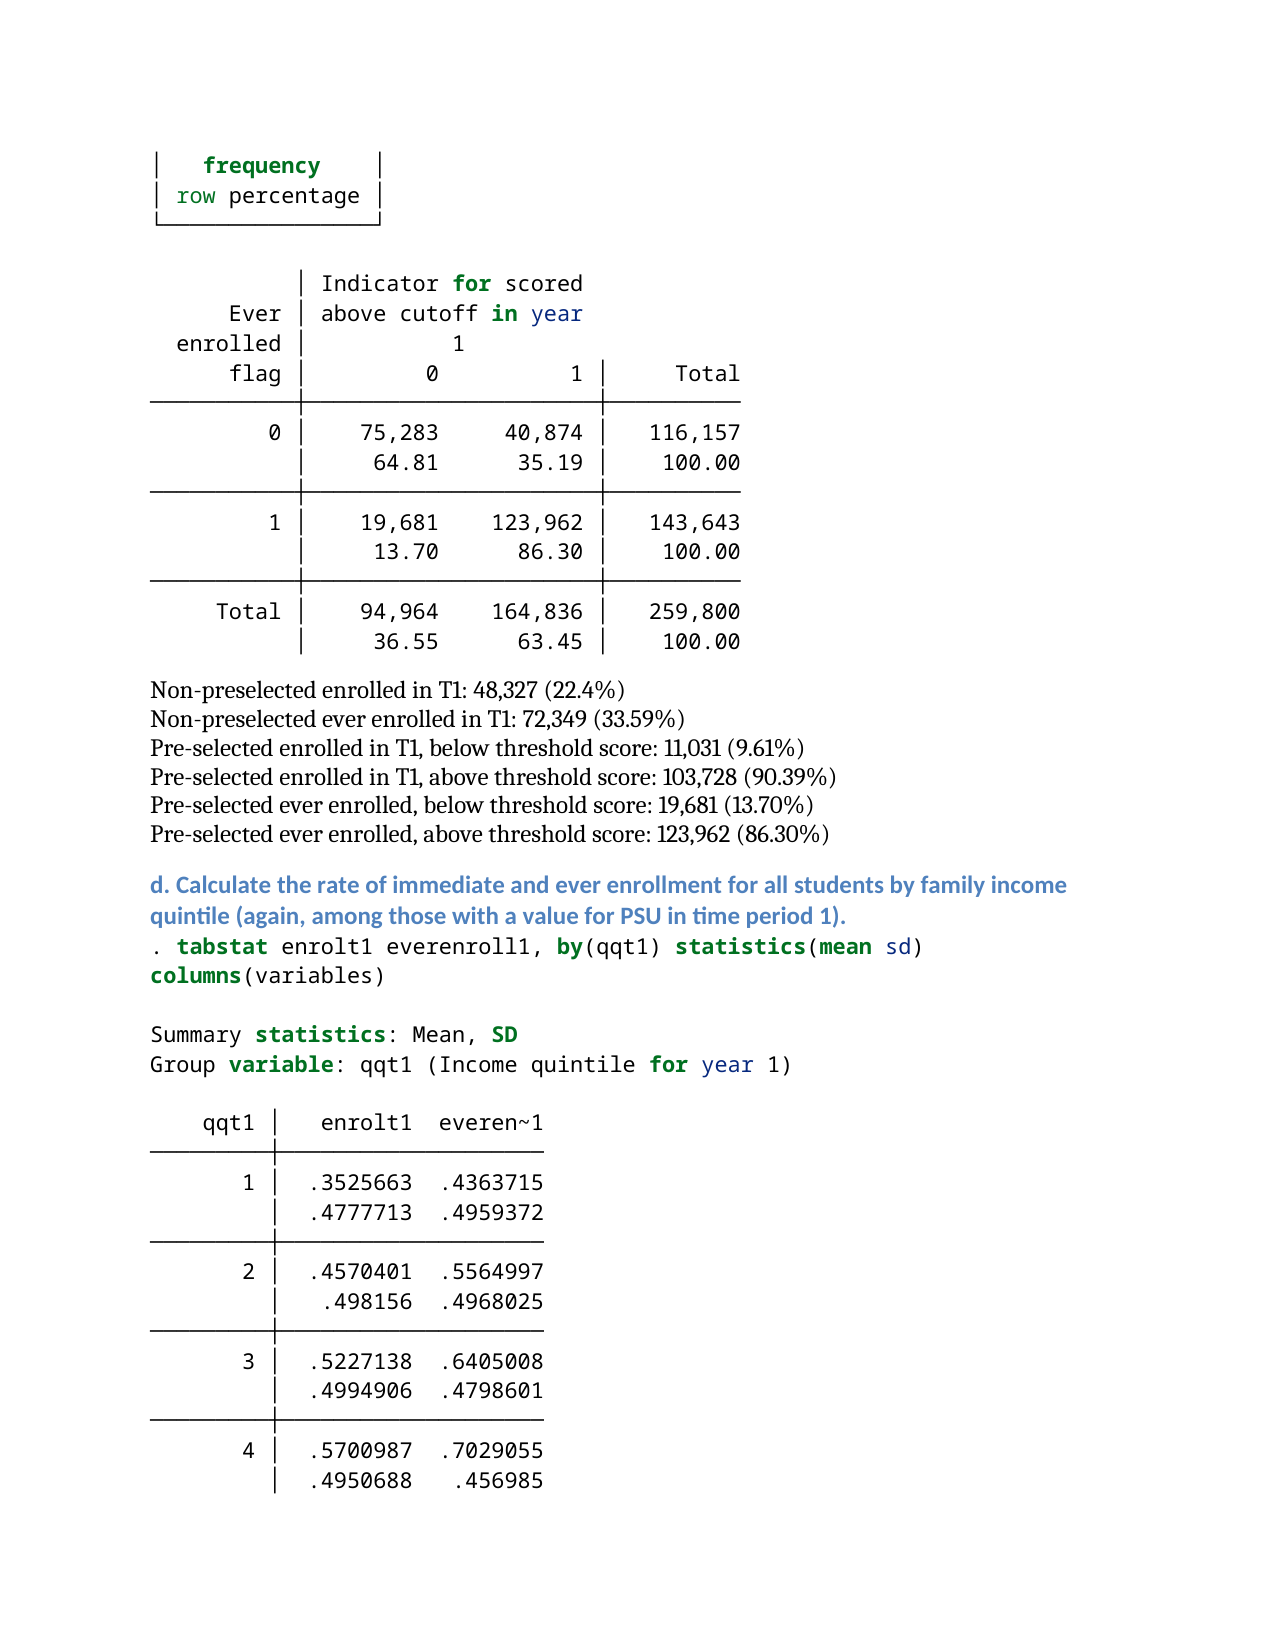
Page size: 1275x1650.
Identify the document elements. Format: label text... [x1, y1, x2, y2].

text Non-preselected enrolled in T1: 48,327 (22.4%) Non-preselected ever enrolled in T1: 72,349 (33.59%) Pre-selected enrolled in T1, below threshold score: 11,031 (9.61%) Pre-selected enrolled in T1, above threshold score: 103,728 (90.39%) Pre-selected ever enrolled, below threshold score: 19,681 (13.70%) Pre-selected ever enrolled, above threshold score: 123,962 (86.30%) [150, 676, 1125, 849]
subtitle d. Calculate the rate of immediate and ever enrollment for all students by family income quintile (again, among those with a value for PSU in time period 1). [150, 869, 1125, 931]
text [150, 150, 1125, 655]
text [150, 931, 1125, 1494]
